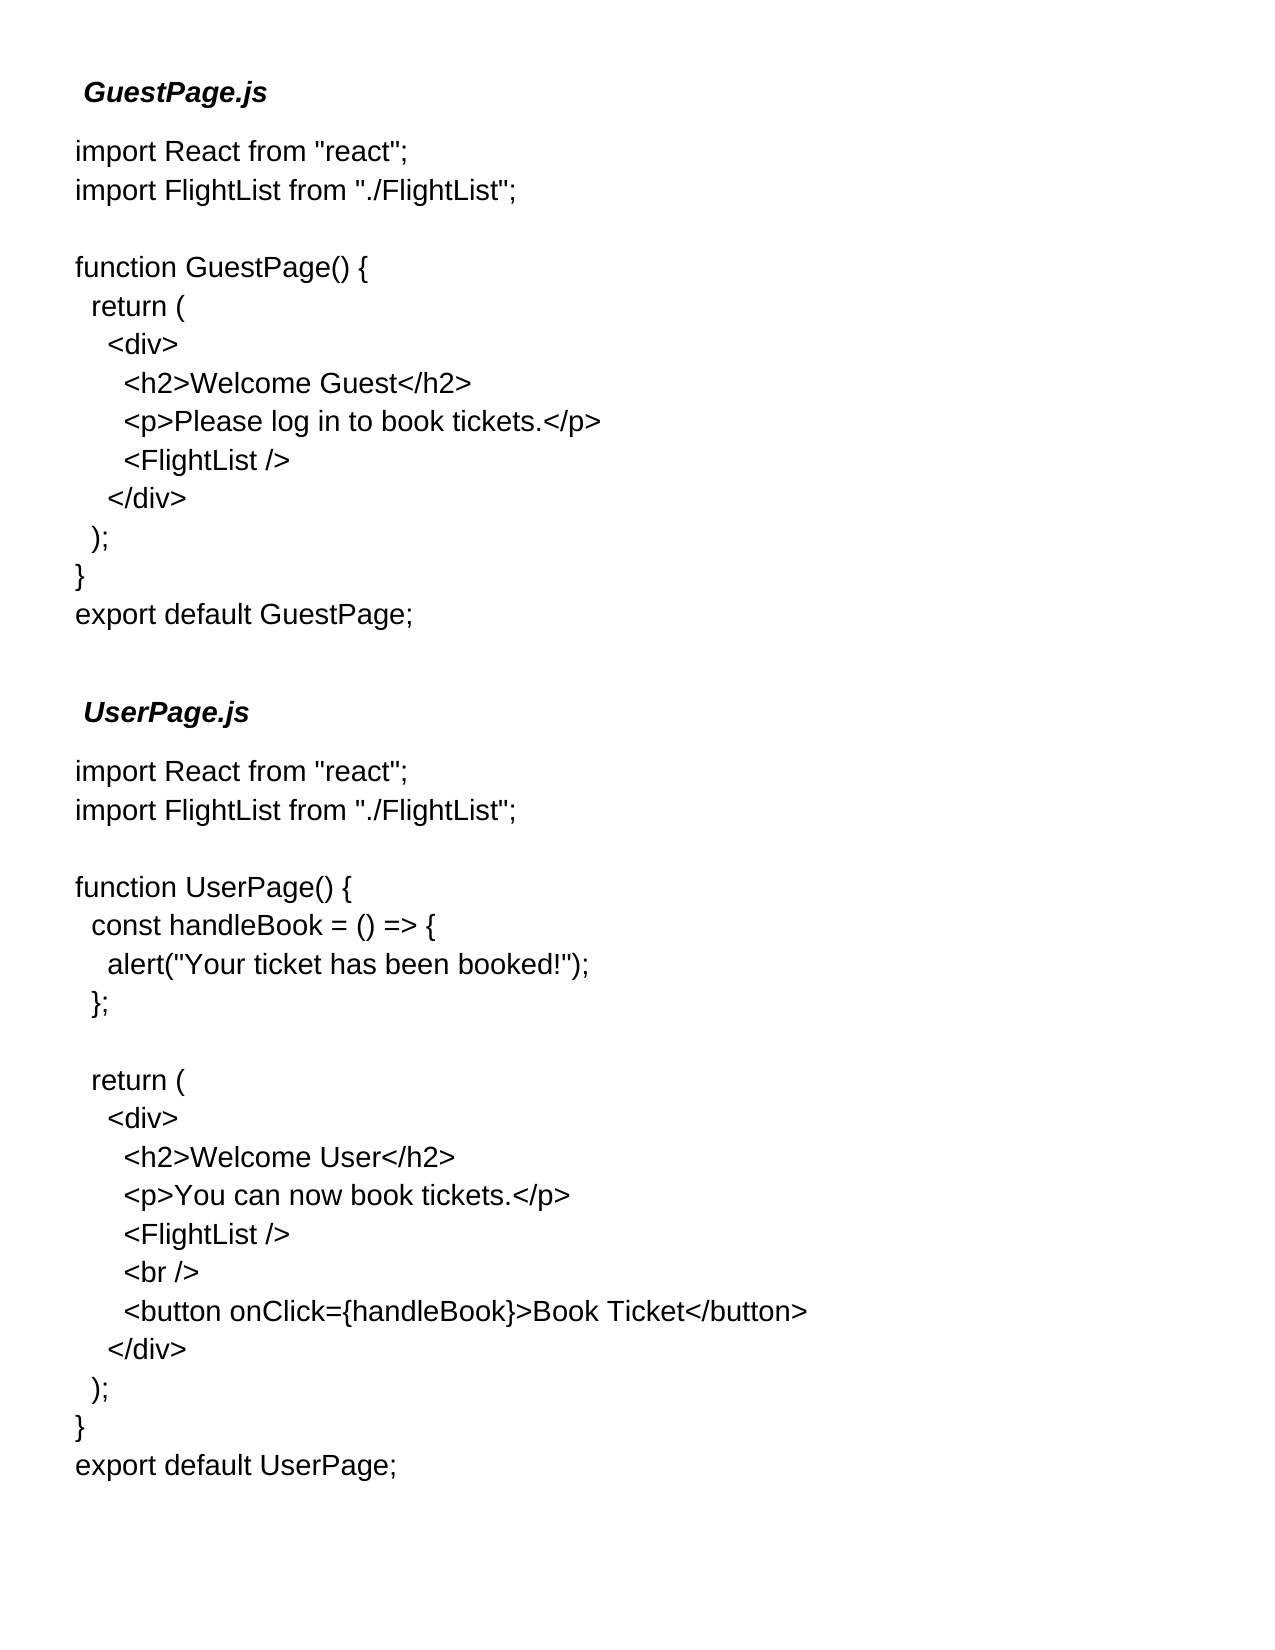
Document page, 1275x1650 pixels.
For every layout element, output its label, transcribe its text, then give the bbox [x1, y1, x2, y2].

text UserPage.js [75, 656, 1200, 728]
text import React from "react"; import FlightList from "./FlightList"; function UserPage() { const handleBook = () => { alert("Your ticket has been booked!"); }; return ( <div> <h2>Welcome User</h2> <p>You can now book tickets.</p> <FlightList /> <br /> <button onClick={handleBook}>Book Ticket</button> </div> ); } export default UserPage; [75, 754, 1200, 1481]
text import React from "react"; import FlightList from "./FlightList"; function GuestPage() { return ( <div> <h2>Welcome Guest</h2> <p>Please log in to book tickets.</p> <FlightList /> </div> ); } export default GuestPage; [75, 134, 1200, 630]
text GuestPage.js [75, 75, 1200, 108]
